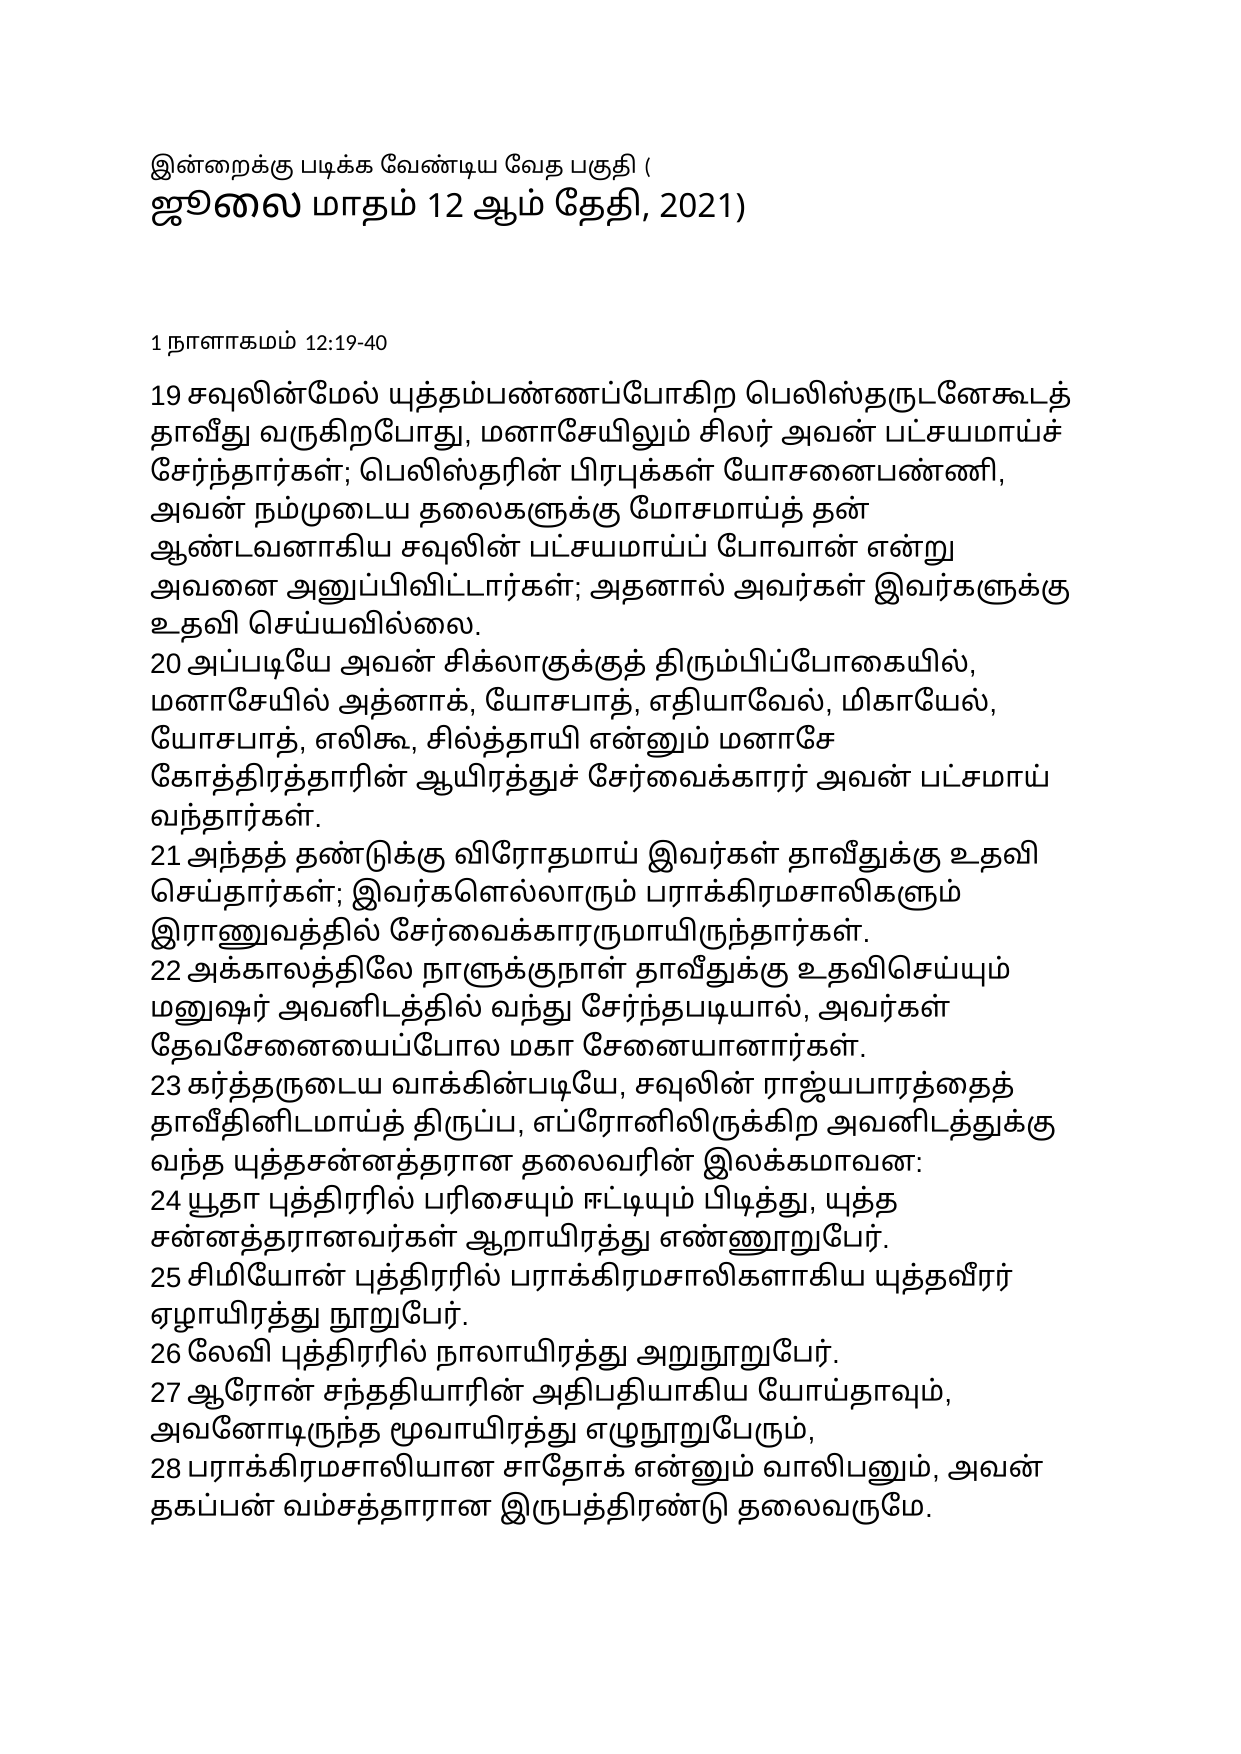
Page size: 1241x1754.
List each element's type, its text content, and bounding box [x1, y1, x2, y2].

text ஜூலை மாதம் 12 ஆம் தேதி, 2021) [150, 181, 1090, 233]
text 20அப்படியே அவன் சிக்லாகுக்குத் திரும்பிப்போகையில், மனாசேயில் அத்னாக், யோசபாத், எதியாவேல், மிகாயேல், யோசபாத், எலிகூ, சில்த்தாயி என்னும் மனாசே கோத்திரத்தாரின் ஆயிரத்துச் சேர்வைக்காரர் அவன் பட்சமாய் வந்தார்கள். [150, 644, 1090, 835]
text 1 நாளாகமம் 12:19-40 [150, 326, 1090, 357]
text 25சிமியோன் புத்திரரில் பராக்கிரமசாலிகளாகிய யுத்தவீரர் ஏழாயிரத்து நூறுபேர். [150, 1257, 1090, 1334]
text 21அந்தத் தண்டுக்கு விரோதமாய் இவர்கள் தாவீதுக்கு உதவி செய்தார்கள்; இவர்களெல்லாரும் பராக்கிரமசாலிகளும் இராணுவத்தில் சேர்வைக்காரருமாயிருந்தார்கள். [150, 835, 1090, 950]
text 26லேவி புத்திரரில் நாலாயிரத்து அறுநூறுபேர். [150, 1334, 1090, 1372]
text இன்றைக்கு படிக்க வேண்டிய வேத பகு‌தி ( [150, 150, 1090, 181]
text 22அக்காலத்திலே நாளுக்குநாள் தாவீதுக்கு உதவிசெய்யும் மனுஷர் அவனிடத்தில் வந்து சேர்ந்தபடியால், அவர்கள் தேவசேனையைப்போல மகா சேனையானார்கள். [150, 950, 1090, 1065]
text 19சவுலின்மேல் யுத்தம்பண்ணப்போகிற பெலிஸ்தருடனேகூடத் தாவீது வருகிறபோது, மனாசேயிலும் சிலர் அவன் பட்சயமாய்ச் சேர்ந்தார்கள்; பெலிஸ்தரின் பிரபுக்கள் யோசனைபண்ணி, அவன் நம்முடைய தலைகளுக்கு மோசமாய்த் தன் ஆண்டவனாகிய சவுலின் பட்சயமாய்ப் போவான் என்று அவனை அனுப்பிவிட்டார்கள்; அதனால் அவர்கள் இவர்களுக்கு உதவி செய்யவில்லை. [150, 375, 1090, 644]
text 28பராக்கிரமசாலியான சாதோக் என்னும் வாலிபனும், அவன் தகப்பன் வம்சத்தாரான இருபத்திரண்டு தலைவருமே. [150, 1449, 1090, 1525]
text 24யூதா புத்திரரில் பரிசையும் ஈட்டியும் பிடித்து, யுத்த சன்னத்தரானவர்கள் ஆறாயிரத்து எண்ணூறுபேர். [150, 1180, 1090, 1257]
text 23கர்த்தருடைய வாக்கின்படியே, சவுலின் ராஜ்யபாரத்தைத் தாவீதினிடமாய்த் திருப்ப, எப்ரோனிலிருக்கிற அவனிடத்துக்கு வந்த யுத்தசன்னத்தரான தலைவரின் இலக்கமாவன: [150, 1065, 1090, 1180]
text 27ஆரோன் சந்ததியாரின் அதிபதியாகிய யோய்தாவும், அவனோடிருந்த மூவாயிரத்து எழுநூறுபேரும், [150, 1372, 1090, 1449]
